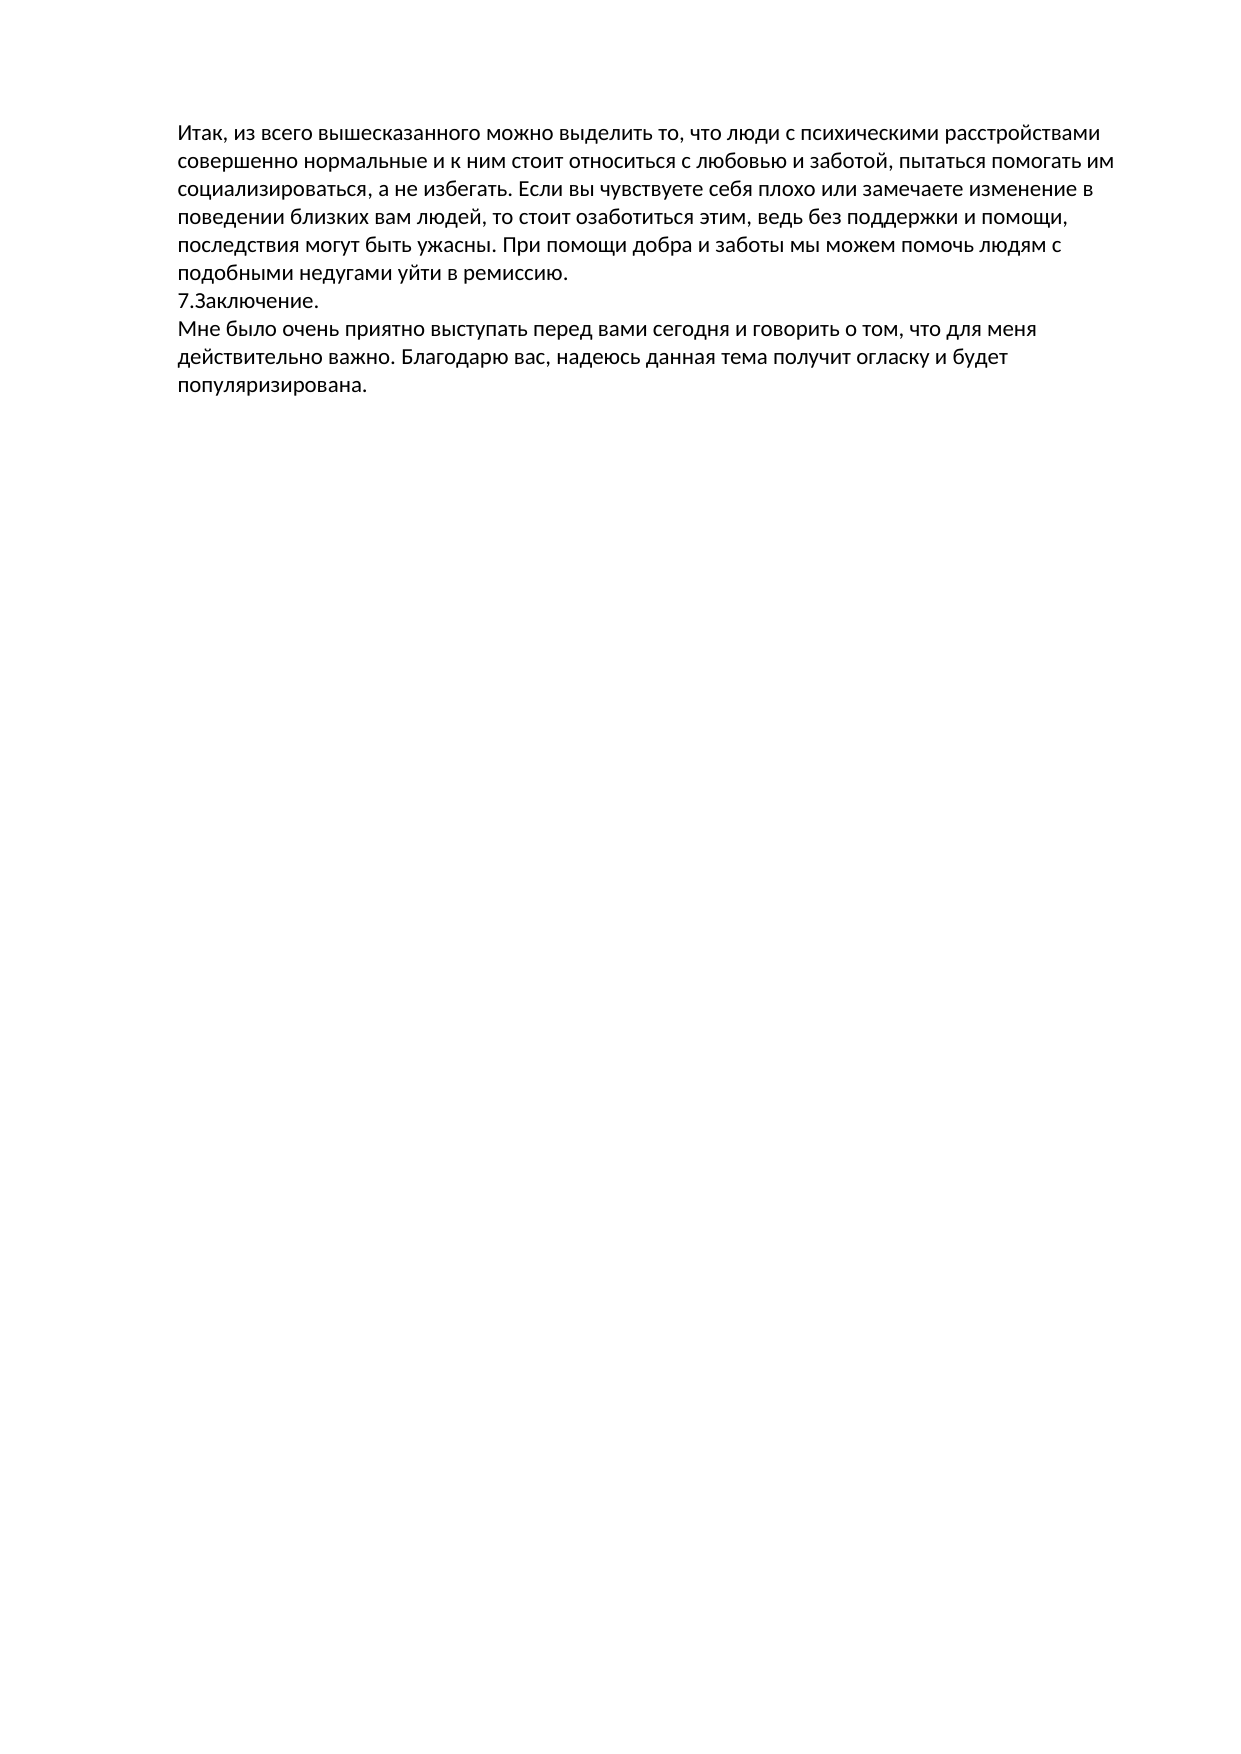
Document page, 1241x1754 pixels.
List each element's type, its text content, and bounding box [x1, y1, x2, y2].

text Мне было очень приятно выступать перед вами сегодня и говорить о том, что для меня действительно важно. Благодарю вас, надеюсь данная тема получит огласку и будет популяризирована. [177, 314, 1152, 398]
text Итак, из всего вышесказанного можно выделить то, что люди с психическими расстройствами совершенно нормальные и к ним стоит относиться с любовью и заботой, пытаться помогать им социализироваться, а не избегать. Если вы чувствуете себя плохо или замечаете изменение в поведении близких вам людей, то стоит озаботиться этим, ведь без поддержки и помощи, последствия могут быть ужасны. При помощи добра и заботы мы можем помочь людям с подобными недугами уйти в ремиссию. [177, 118, 1152, 286]
text 7.Заключение. [177, 286, 1152, 314]
